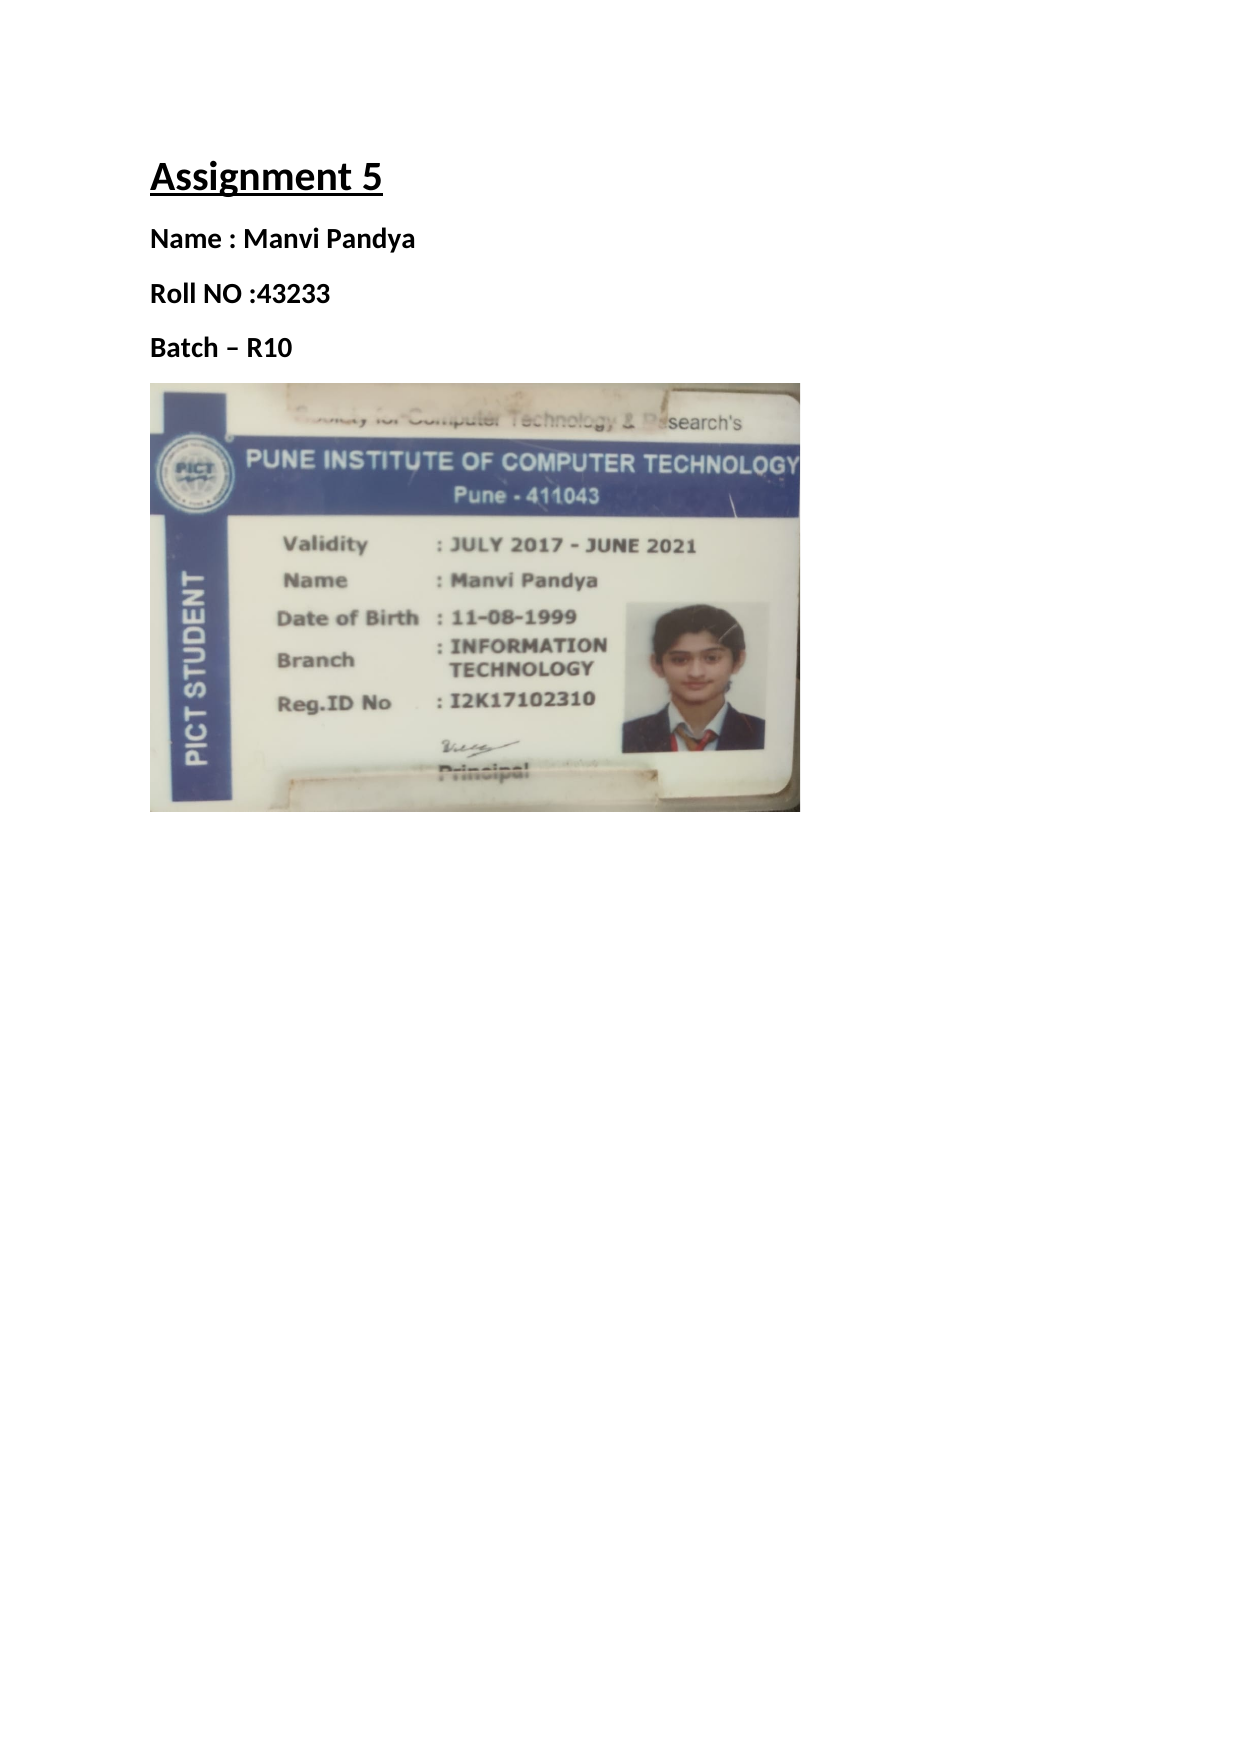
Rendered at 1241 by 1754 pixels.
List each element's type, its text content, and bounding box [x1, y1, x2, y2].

text Name : Manvi Pandya [150, 221, 1090, 256]
text Assignment 5 [150, 150, 1090, 201]
picture [150, 383, 800, 812]
text Roll NO :43233 [150, 275, 1090, 311]
text Batch – R10 [150, 329, 1090, 365]
